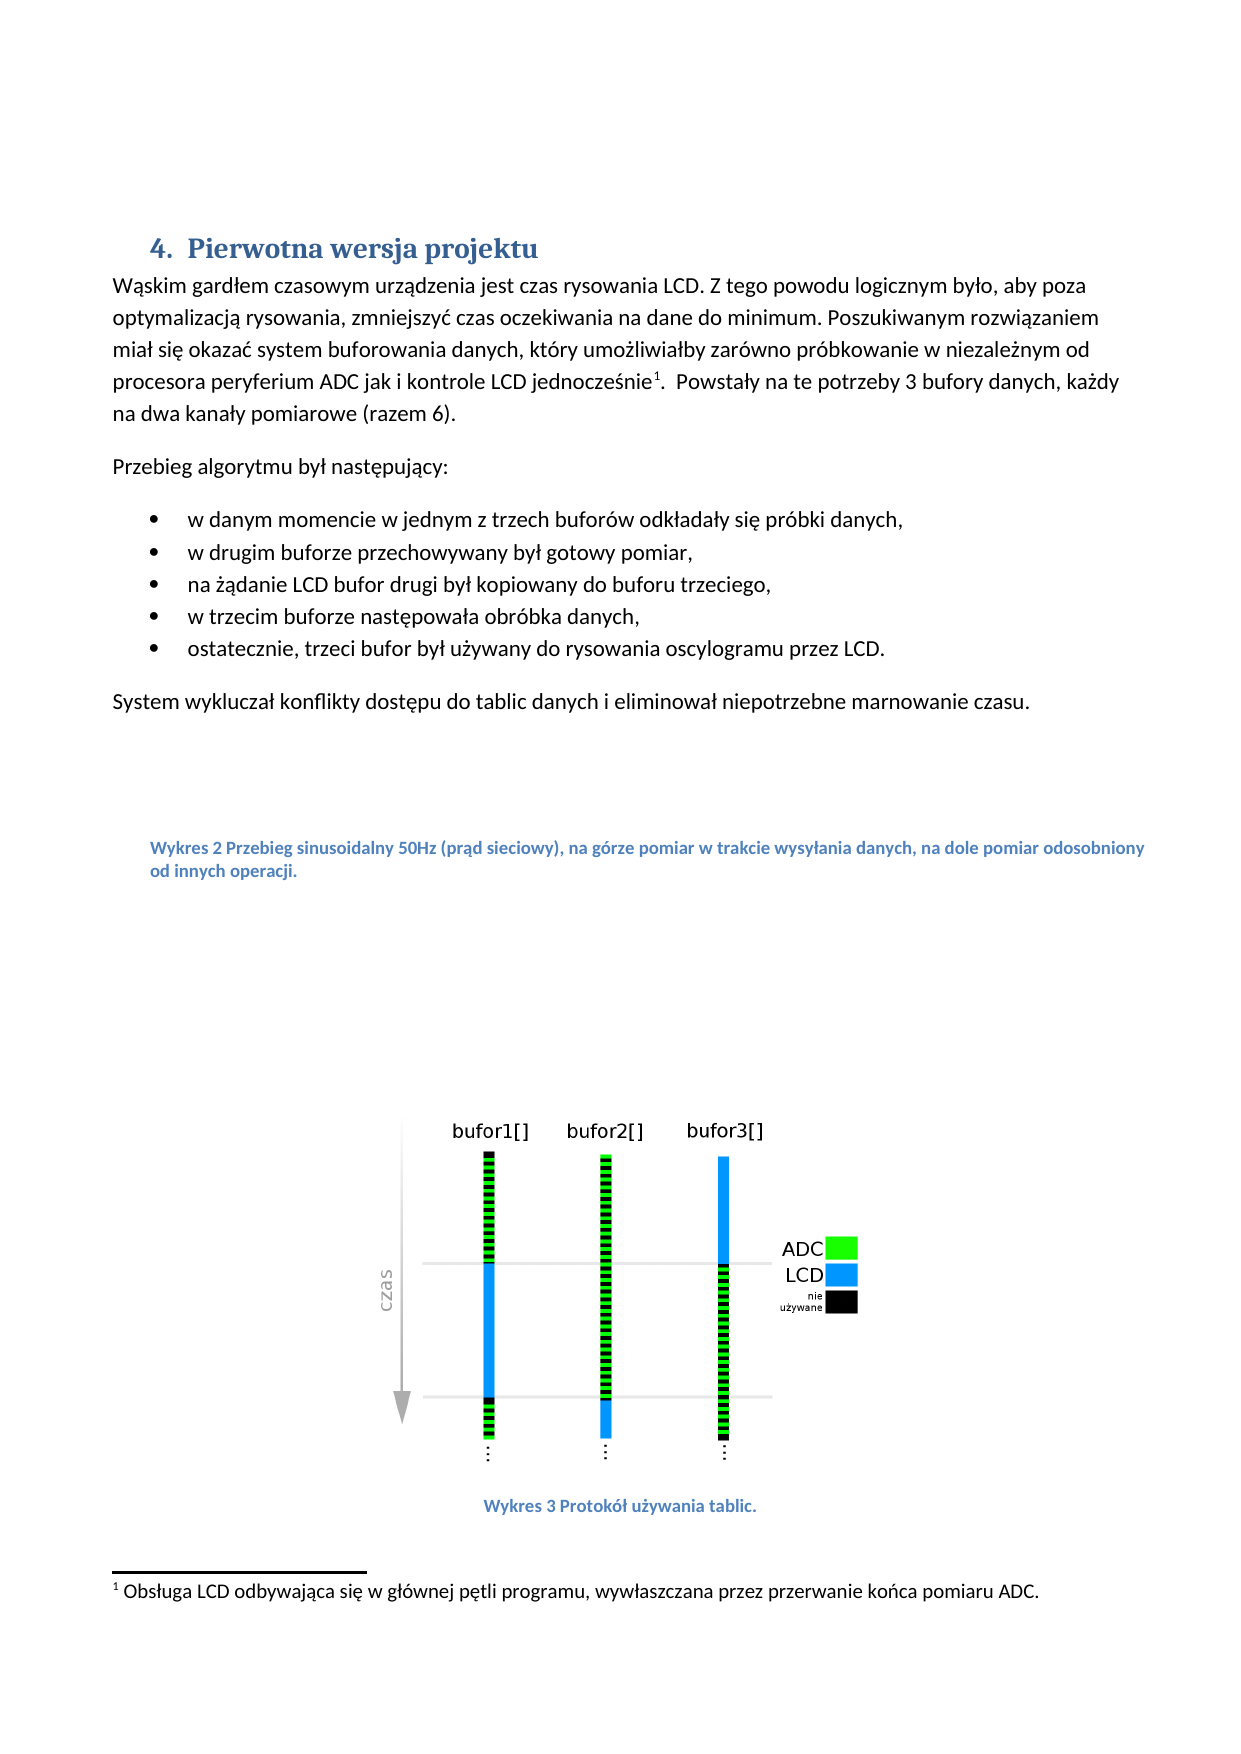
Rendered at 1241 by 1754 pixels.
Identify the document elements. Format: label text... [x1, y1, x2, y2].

text Wykres 3 Protokół używania tablic. [112, 1494, 1128, 1517]
text System wykluczał konflikty dostępu do tablic danych i eliminował niepotrzebne marnowanie czasu. [112, 687, 1128, 715]
text Przebieg algorytmu był następujący: [112, 452, 1128, 481]
text Wąskim gardłem czasowym urządzenia jest czas rysowania LCD. Z tego powodu logicznym było, aby poza optymalizacją rysowania, zmniejszyć czas oczekiwania na dane do minimum. Poszukiwanym rozwiązaniem miał się okazać system buforowania danych, który umożliwiałby zarówno próbkowanie w niezależnym od procesora peryferium ADC jak i kontrole LCD jednocześnie. Powstały na te potrzeby 3 bufory danych, każdy na dwa kanały pomiarowe (razem 6). [112, 271, 1128, 427]
list w drugim buforze przechowywany był gotowy pomiar, [150, 538, 1128, 566]
list w danym momencie w jednym z trzech buforów odkładały się próbki danych, [150, 506, 1128, 533]
subtitle Pierwotna wersja projektu [150, 232, 1128, 266]
picture [370, 1106, 870, 1470]
list ostatecznie, trzeci bufor był używany do rysowania oscylogramu przez LCD. [150, 634, 1128, 662]
list w trzecim buforze następowała obróbka danych, [150, 602, 1128, 630]
list na żądanie LCD bufor drugi był kopiowany do buforu trzeciego, [150, 570, 1128, 598]
